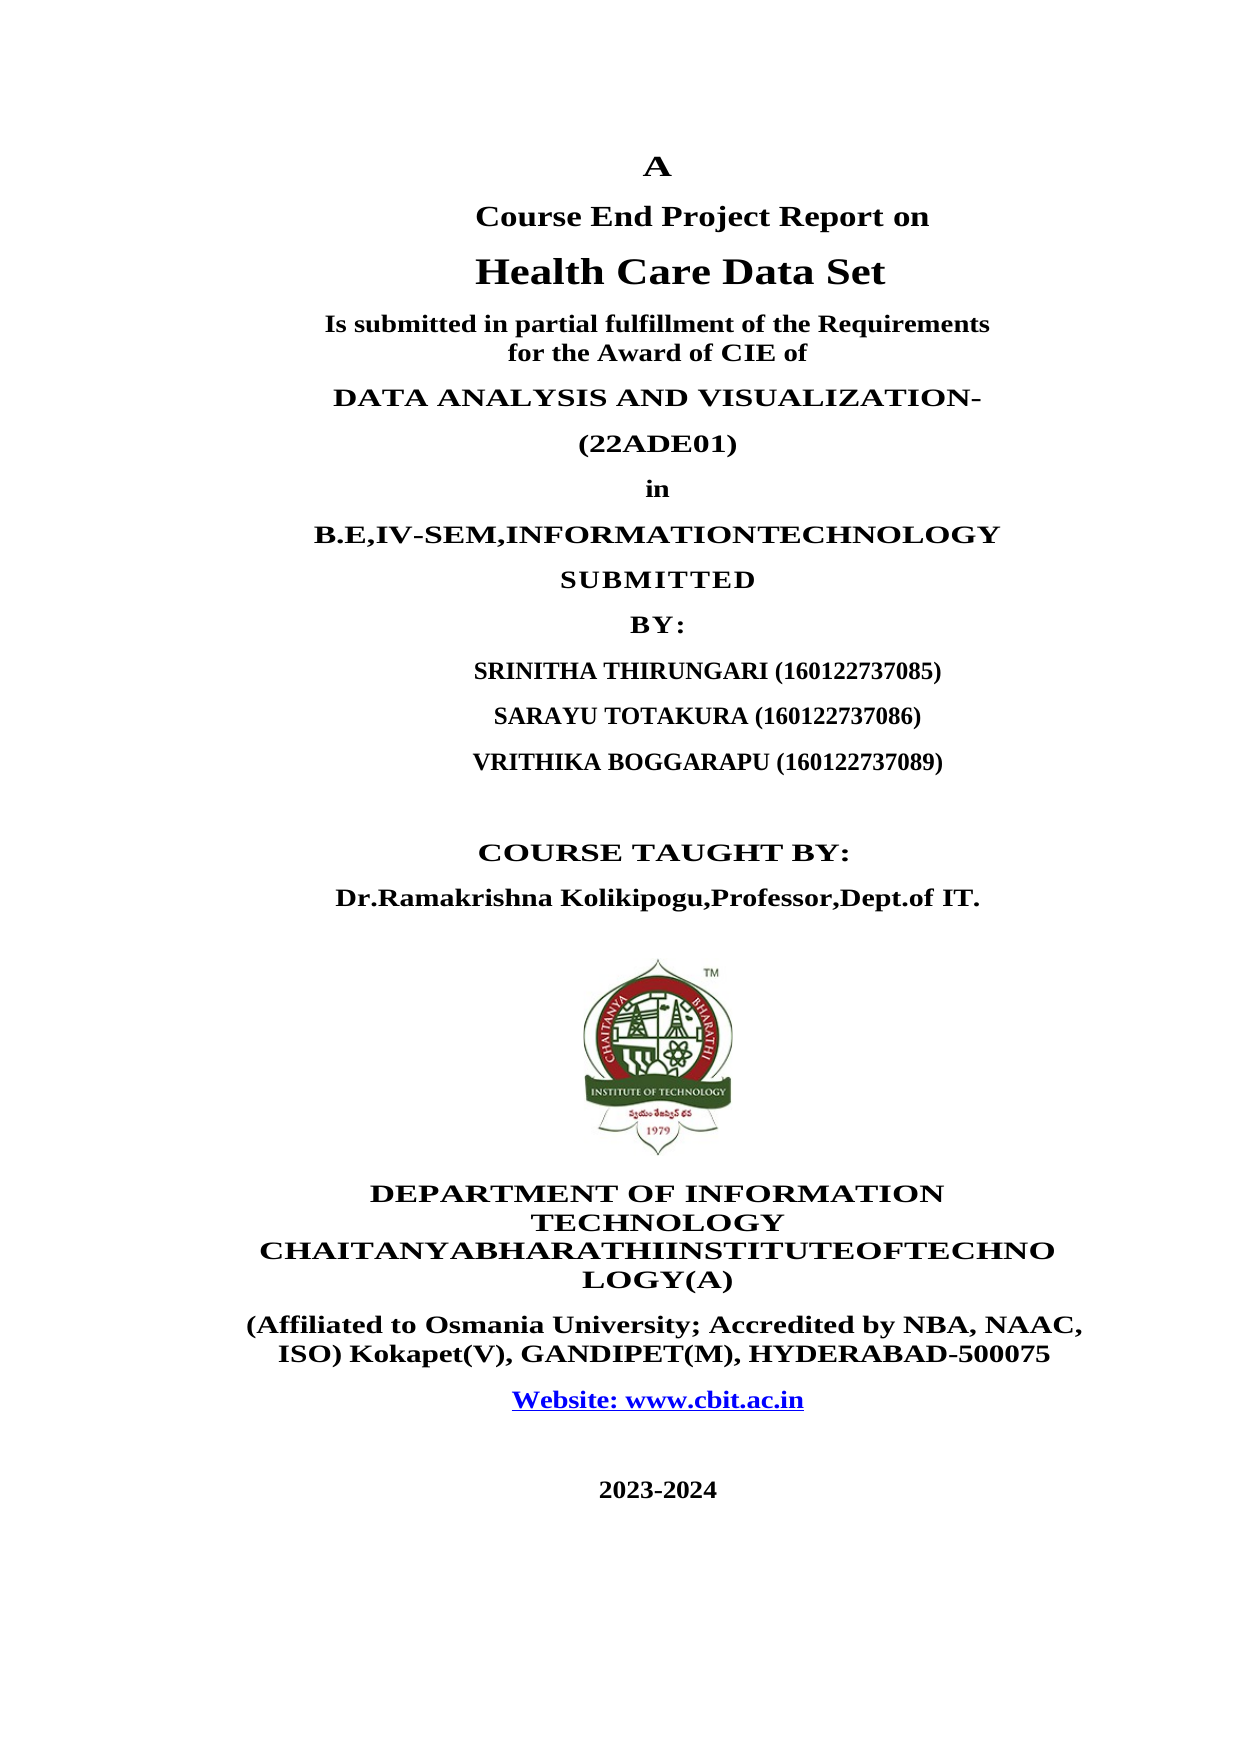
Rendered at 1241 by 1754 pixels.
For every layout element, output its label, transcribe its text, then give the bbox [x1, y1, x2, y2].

text Course End Project Report on [475, 199, 987, 233]
text B.E,IV-SEM,INFORMATIONTECHNOLOGY [305, 520, 1009, 548]
text DEPARTMENT OF INFORMATION TECHNOLOGY CHAITANYABHARATHIINSTITUTEOFTECHNOLOGY(A) [247, 981, 1068, 1294]
text 2023-2024 [475, 1476, 841, 1504]
text VRITHIKA BOGGARAPU (160122737089) [175, 747, 1240, 776]
text Dr.Ramakrishna Kolikipogu,Professor,Dept.of IT. [306, 883, 1010, 912]
text SARAYU TOTAKURA (160122737086) [175, 701, 1240, 730]
text (Affiliated to Osmania University; Accredited by NBA, NAAC, ISO) Kokapet(V), GANDIPET(M), HYDERABAD-500075 [239, 1311, 1090, 1368]
text Health Care Data Set [475, 249, 1001, 293]
text in [475, 474, 841, 503]
text DATA ANALYSIS AND VISUALIZATION- [305, 383, 1010, 412]
text (22ADE01) [305, 429, 1010, 458]
text A [475, 149, 841, 183]
text SRINITHA THIRUNGARI (160122737085) [175, 656, 1240, 685]
text COURSE TAUGHT BY: [475, 838, 854, 866]
text Website: www.cbit.ac.in [475, 1385, 840, 1413]
picture [583, 958, 733, 981]
text Is submitted in partial fulfillment of the Requirements for the Award of CIE of [305, 309, 1010, 367]
text BY: [475, 611, 841, 639]
text SUBMITTED [475, 565, 841, 594]
